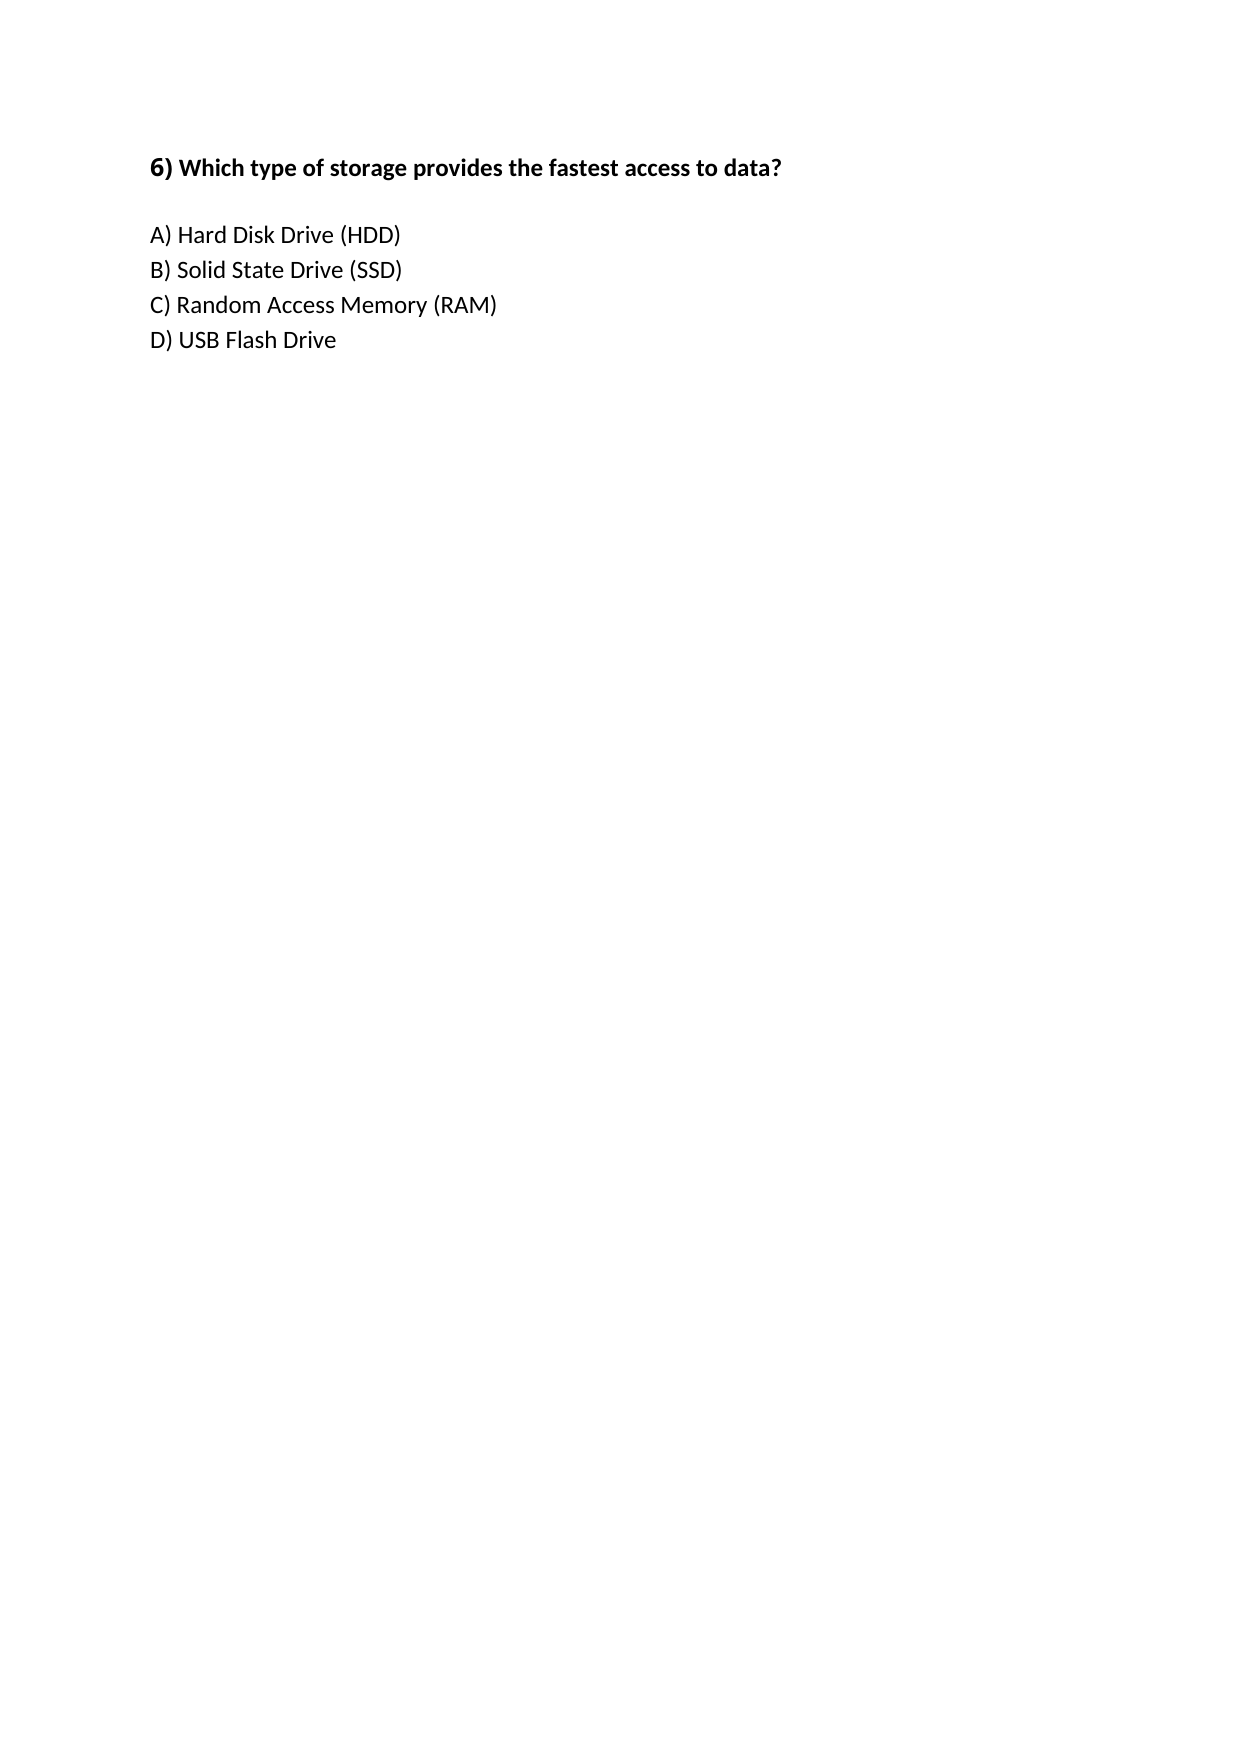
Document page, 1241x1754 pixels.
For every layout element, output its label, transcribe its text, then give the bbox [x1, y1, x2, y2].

text A) Hard Disk Drive (HDD) B) Solid State Drive (SSD) C) Random Access Memory (RAM) D) USB Flash Drive [150, 184, 1090, 354]
text 6) Which type of storage provides the fastest access to data? [150, 150, 1090, 184]
